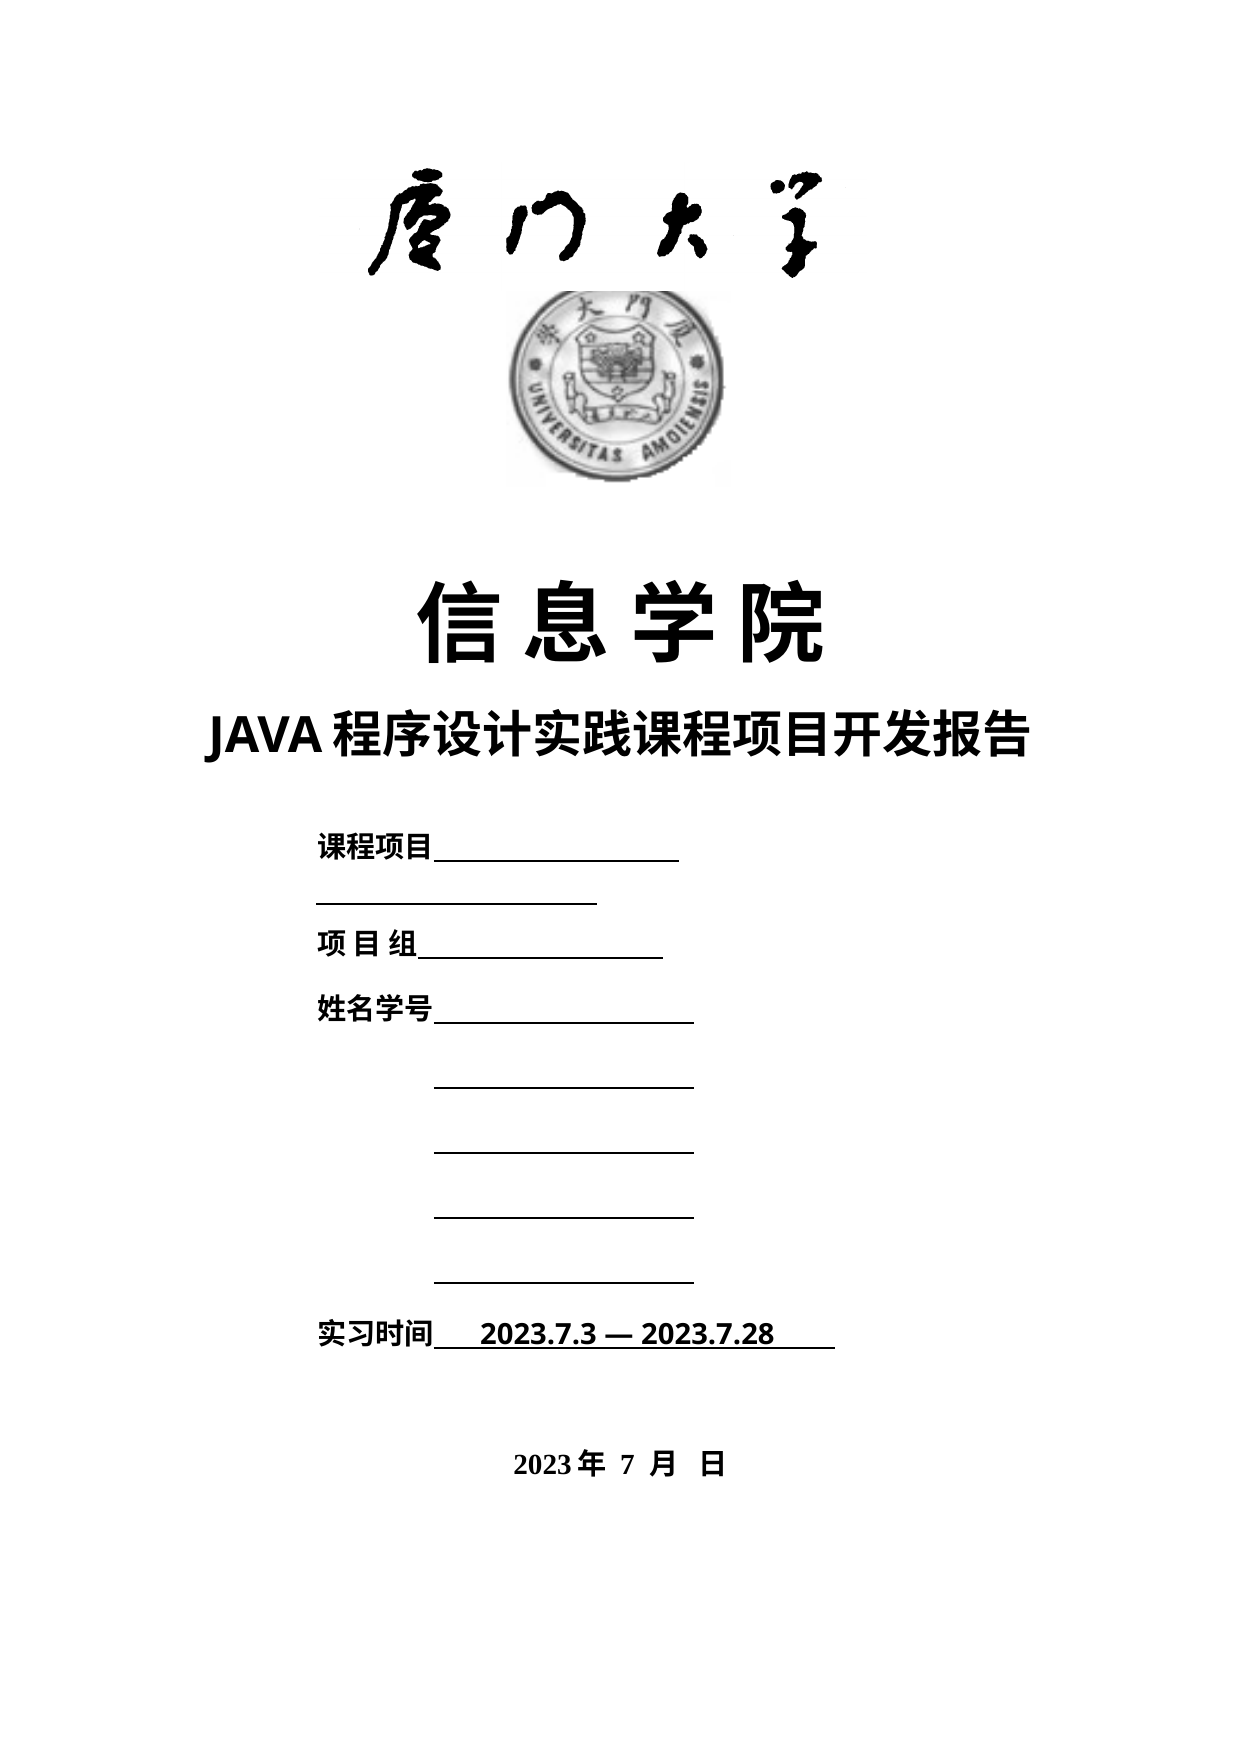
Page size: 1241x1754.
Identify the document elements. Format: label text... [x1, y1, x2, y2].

picture [318, 162, 867, 487]
text 课程项目 [187, 812, 1053, 877]
text 实习时间 2023.7.3 — 2023.7.28 [187, 1299, 1053, 1364]
text 姓名学号 [187, 974, 1053, 1039]
text 2023年 7 月 日 [187, 1429, 1053, 1494]
text JAVA程序设计实践课程项目开发报告 [187, 682, 1053, 779]
text 信 息 学 院 [187, 552, 1053, 682]
text 姓名学号 [187, 1169, 1053, 1234]
text 姓名学号 [187, 1039, 1053, 1104]
text 姓名学号 [187, 1234, 1053, 1299]
text 姓名学号 [187, 1104, 1053, 1169]
text 项 目 组 [187, 909, 1053, 974]
